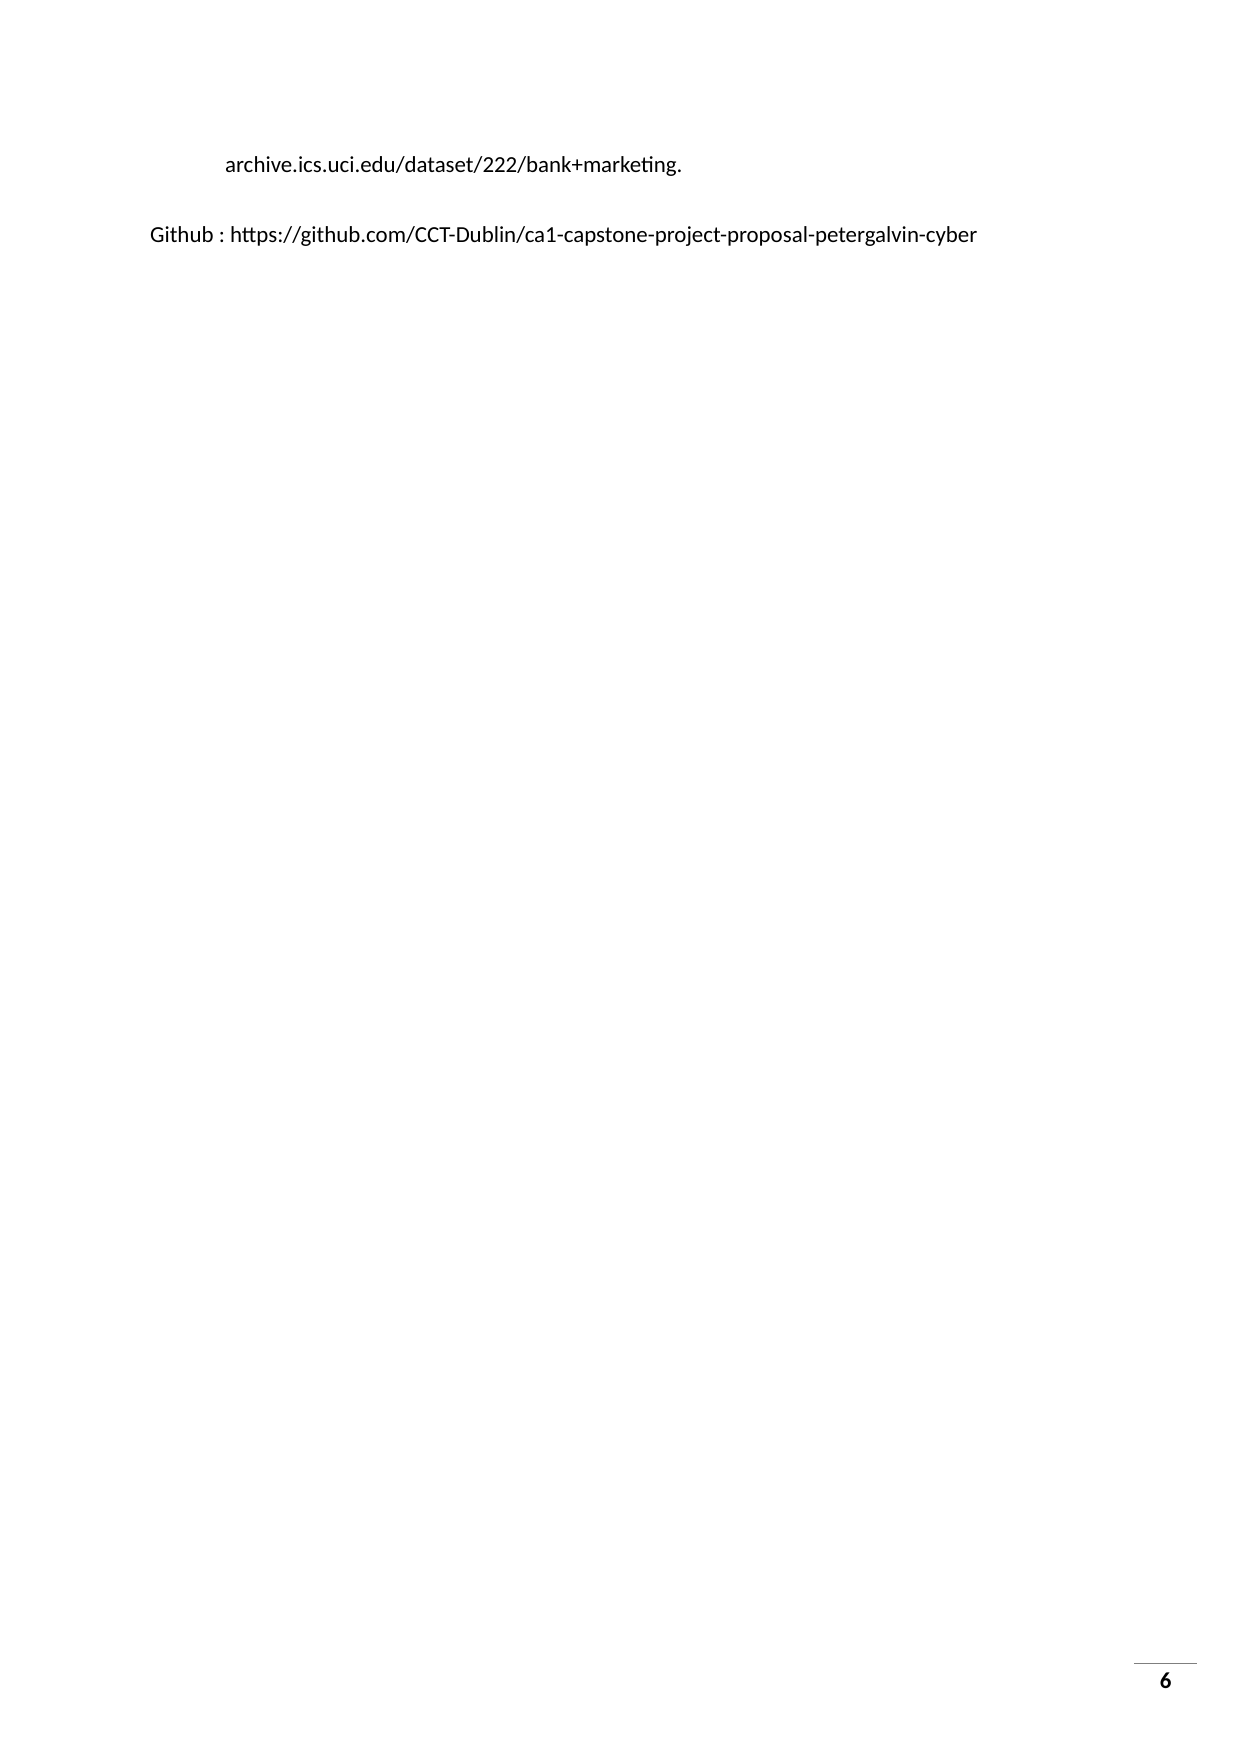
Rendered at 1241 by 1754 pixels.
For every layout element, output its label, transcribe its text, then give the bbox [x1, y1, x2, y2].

text “UCI Machine Learning Repository.” Archive.ics.uci.edu, 13 Feb. 2012, archive.ics.uci.edu/dataset/222/bank+marketing. [225, 150, 1090, 178]
text Github : https://github.com/CCT-Dublin/ca1-capstone-project-proposal-petergalvin-cyber [150, 220, 1090, 248]
